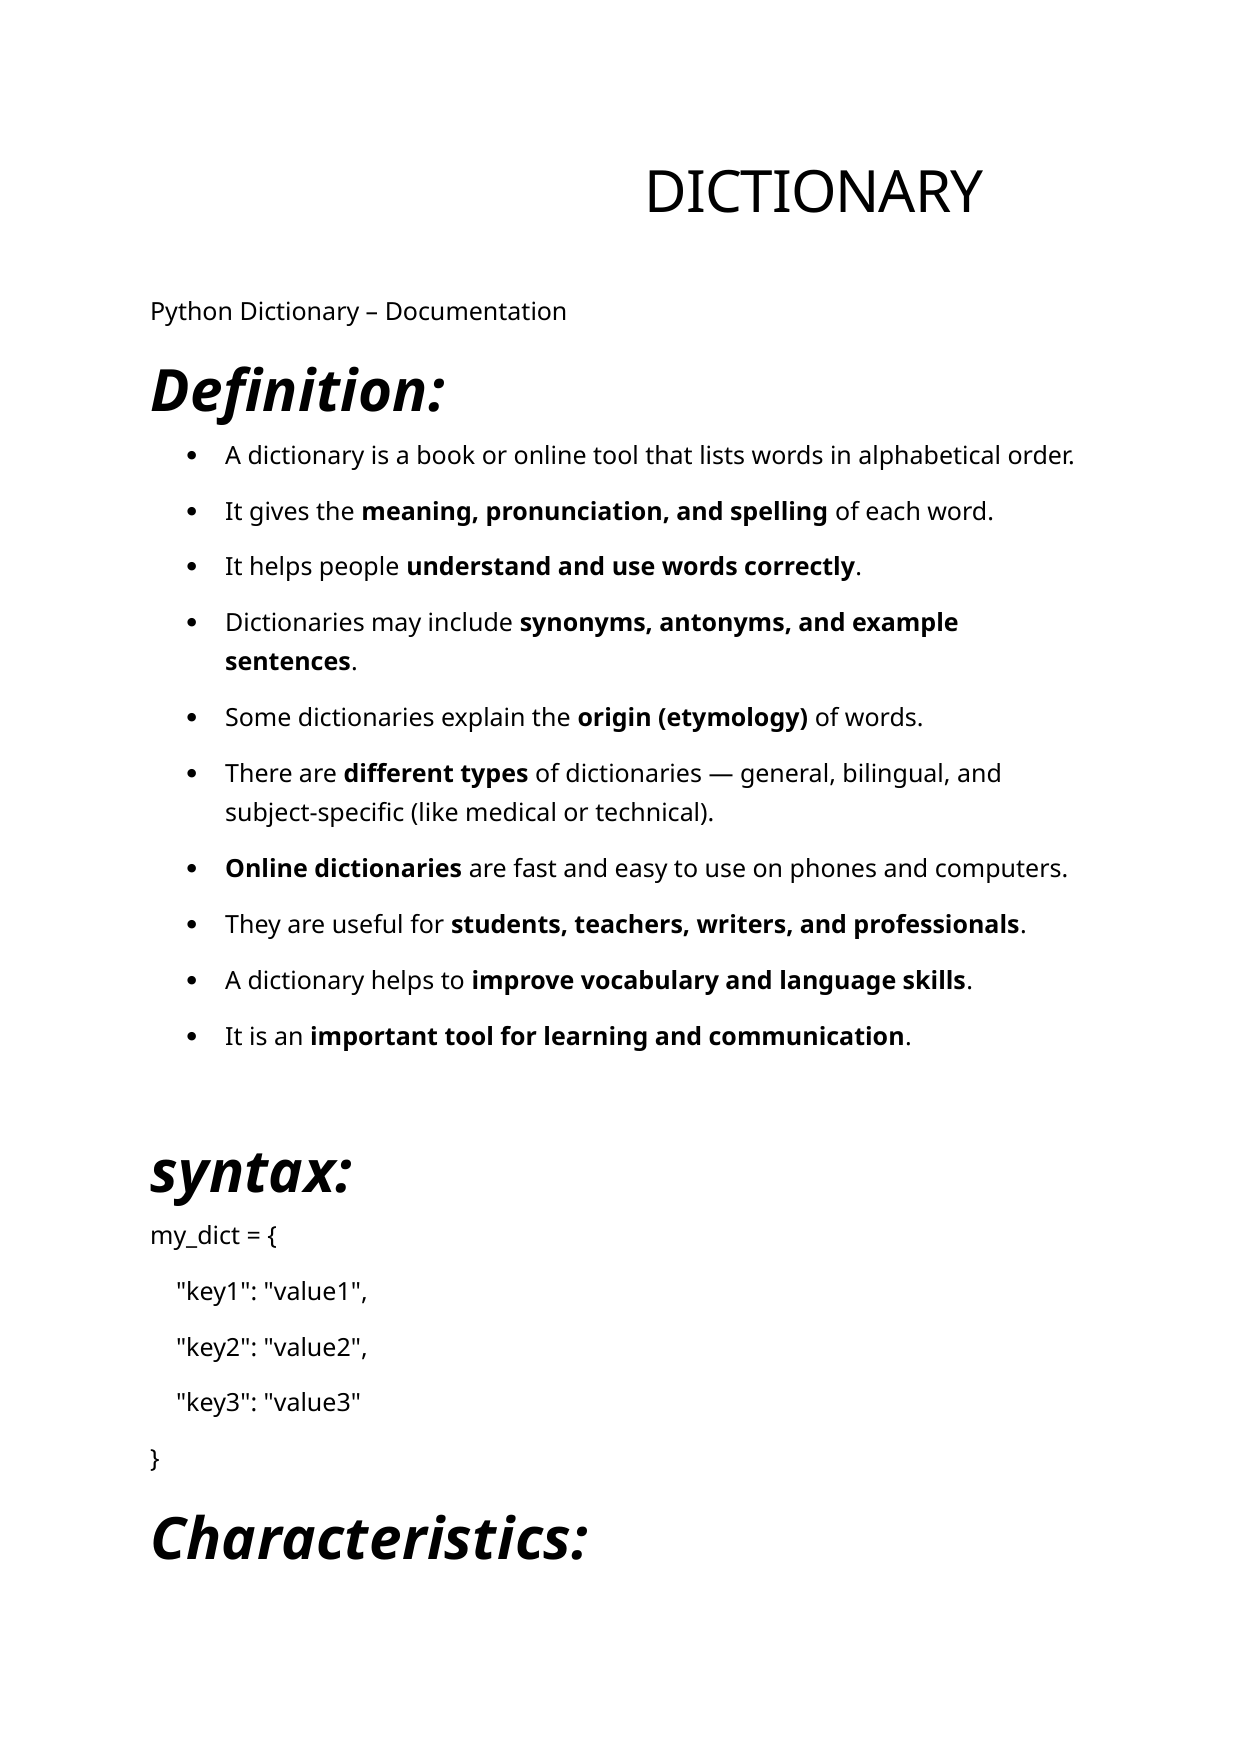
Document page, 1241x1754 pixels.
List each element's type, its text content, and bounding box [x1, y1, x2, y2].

list There are different types of dictionaries — general, bilingual, and subject-specific (like medical or technical). [187, 756, 1090, 829]
text "key2": "value2", [150, 1329, 1090, 1363]
title Definition: [150, 349, 1090, 429]
list Online dictionaries are fast and easy to use on phones and computers. [187, 851, 1090, 885]
text } [150, 1441, 1090, 1475]
text "key3": "value3" [150, 1385, 1090, 1419]
title Characteristics: [150, 1497, 1090, 1576]
title syntax: [150, 1130, 1090, 1209]
list It helps people understand and use words correctly. [187, 549, 1090, 583]
list A dictionary is a book or online tool that lists words in alphabetical order. [187, 437, 1090, 471]
text "key1": "value1", [150, 1273, 1090, 1307]
list A dictionary helps to improve vocabulary and language skills. [187, 962, 1090, 996]
text Python Dictionary – Documentation [150, 294, 1090, 328]
list Some dictionaries explain the origin (etymology) of words. [187, 700, 1090, 734]
list Dictionaries may include synonyms, antonyms, and example sentences. [187, 605, 1090, 678]
list It gives the meaning, pronunciation, and spelling of each word. [187, 493, 1090, 527]
list It is an important tool for learning and communication. [187, 1018, 1090, 1052]
title DICTIONARY [150, 150, 1090, 229]
list They are useful for students, teachers, writers, and professionals. [187, 906, 1090, 941]
text my_dict = { [150, 1218, 1090, 1252]
